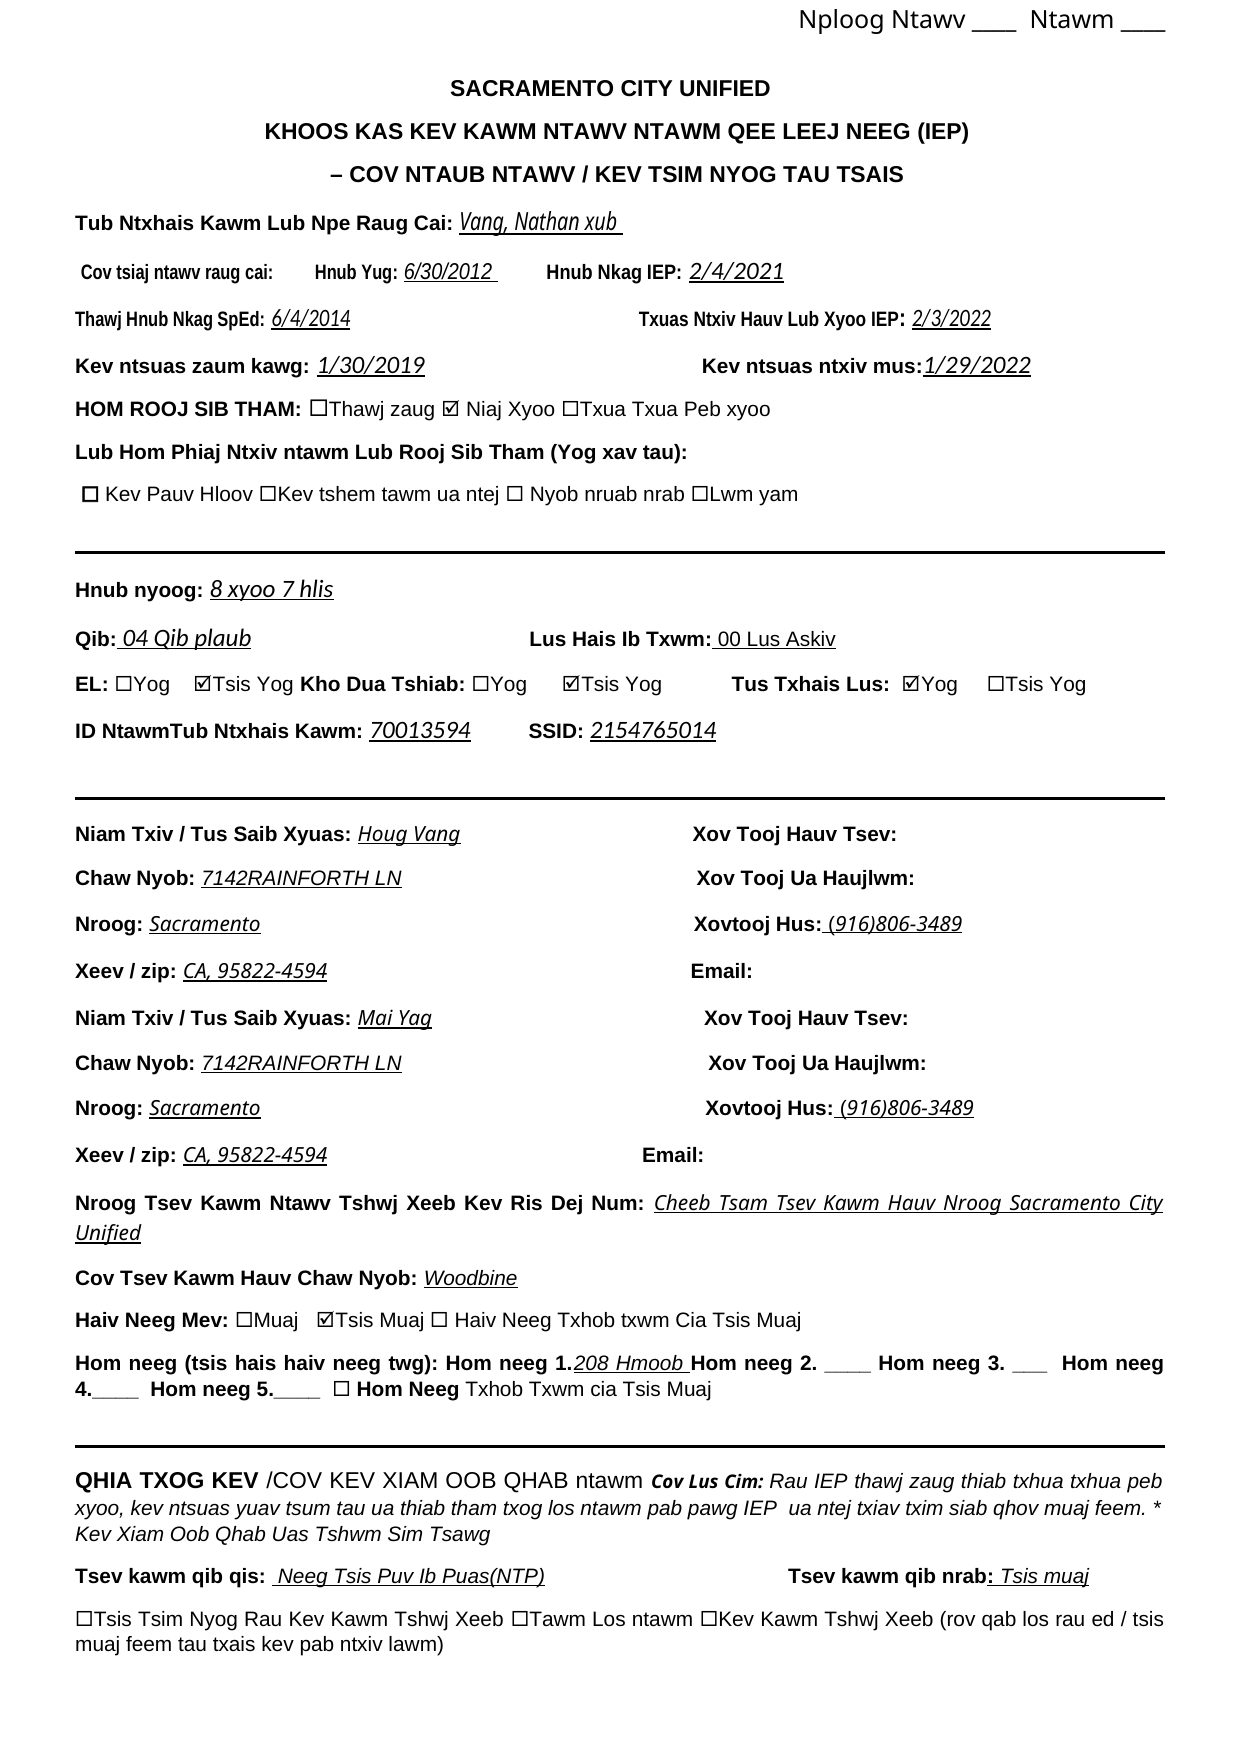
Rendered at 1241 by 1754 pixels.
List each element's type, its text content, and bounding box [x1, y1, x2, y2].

text Kev ntsuas zaum kawg: 1/30/2019 Kev ntsuas ntxiv mus:1/29/2022 [75, 349, 1159, 380]
text Chaw Nyob: 7142RAINFORTH LN Xov Tooj Ua Haujlwm: [75, 866, 1165, 890]
text Thawj Hnub Nkag SpEd: 6/4/2014 Txuas Ntxiv Hauv Lub Xyoo IEP: 2/3/2022 [75, 302, 1159, 332]
text Lub Hom Phiaj Ntxiv ntawm Lub Rooj Sib Tham (Yog xav tau): [75, 439, 1165, 463]
text Kev Pauv Hloov Kev tshem tawm ua ntej Nyob nruab nrab Lwm yam [75, 482, 1165, 506]
text QHIA TXOG KEV /COV KEV XIAM OOB QHAB ntawm Cov Lus Cim: Rau IEP thawj zaug thiab txhua txhua peb xyoo, kev ntsuas yuav tsum tau ua thiab tham txog los ntawm pab pawg IEP ua ntej txiav txim siab qhov muaj feem. * Kev Xiam Oob Qhab Uas Tshwm Sim Tsawg [75, 1467, 1165, 1545]
text SACRAMENTO CITY UNIFIED [375, 75, 1159, 101]
text Haiv Neeg Mev: Muaj Tsis Muaj Haiv Neeg Txhob txwm Cia Tsis Muaj [75, 1308, 1165, 1332]
text Hnub nyoog: 8 xyoo 7 hlis [75, 573, 1165, 603]
text HOM ROOJ SIB THAM: Thawj zaug Niaj Xyoo Txua Txua Peb xyoo [75, 396, 1165, 421]
text Tub Ntxhais Kawm Lub Npe Raug Cai: Vang, Nathan xub [75, 204, 1159, 238]
text Niam Txiv / Tus Saib Xyuas: Houg Vang Xov Tooj Hauv Tsev: [75, 819, 1165, 847]
text Nroog Tsev Kawm Ntawv Tshwj Xeeb Kev Ris Dej Num: Cheeb Tsam Tsev Kawm Hauv Nroog Sacramento City Unified [75, 1188, 1165, 1247]
text Tsis Tsim Nyog Rau Kev Kawm Tshwj Xeeb Tawm Los ntawm Kev Kawm Tshwj Xeeb (rov qab los rau ed / tsis muaj feem tau txais kev pab ntxiv lawm) [75, 1606, 1165, 1656]
text Qib: 04 Qib plaub Lus Hais Ib Txwm: 00 Lus Askiv [75, 622, 1165, 653]
text – COV NTAUB NTAWV / KEV TSIM NYOG TAU TSAIS [75, 161, 1159, 187]
text Nroog: Sacramento Xovtooj Hus: (916)806-3489 [75, 909, 1165, 937]
text KHOOS KAS KEV KAWM NTAWV NTAWM QEE LEEJ NEEG (IEP) [75, 118, 1159, 144]
text Hom neeg (tsis hais haiv neeg twg): Hom neeg 1.208 Hmoob Hom neeg 2. ____ Hom neeg 3. ___ Hom neeg 4.____ Hom neeg 5.____ Hom Neeg Txhob Txwm cia Tsis Muaj [75, 1351, 1165, 1401]
text Nroog: Sacramento Xovtooj Hus: (916)806-3489 [75, 1093, 1165, 1121]
text Xeev / zip: CA, 95822-4594 Email: [75, 956, 1165, 984]
text Tsev kawm qib qis: Neeg Tsis Puv Ib Puas(NTP) Tsev kawm qib nrab: Tsis muaj [75, 1564, 1165, 1588]
text ID NtawmTub Ntxhais Kawm: 70013594 SSID: 2154765014 [75, 714, 1165, 745]
text Niam Txiv / Tus Saib Xyuas: Mai Yag Xov Tooj Hauv Tsev: [75, 1003, 1165, 1032]
text EL: Yog Tsis Yog Kho Dua Tshiab: Yog Tsis Yog Tus Txhais Lus: Yog Tsis Yog [75, 672, 1165, 696]
text Cov tsiaj ntawv raug cai: Hnub Yug: 6/30/2012 Hnub Nkag IEP: 2/4/2021 [75, 255, 1159, 285]
text Xeev / zip: CA, 95822-4594 Email: [75, 1140, 1165, 1169]
text Cov Tsev Kawm Hauv Chaw Nyob: Woodbine [75, 1266, 1165, 1289]
text Chaw Nyob: 7142RAINFORTH LN Xov Tooj Ua Haujlwm: [75, 1051, 1165, 1074]
